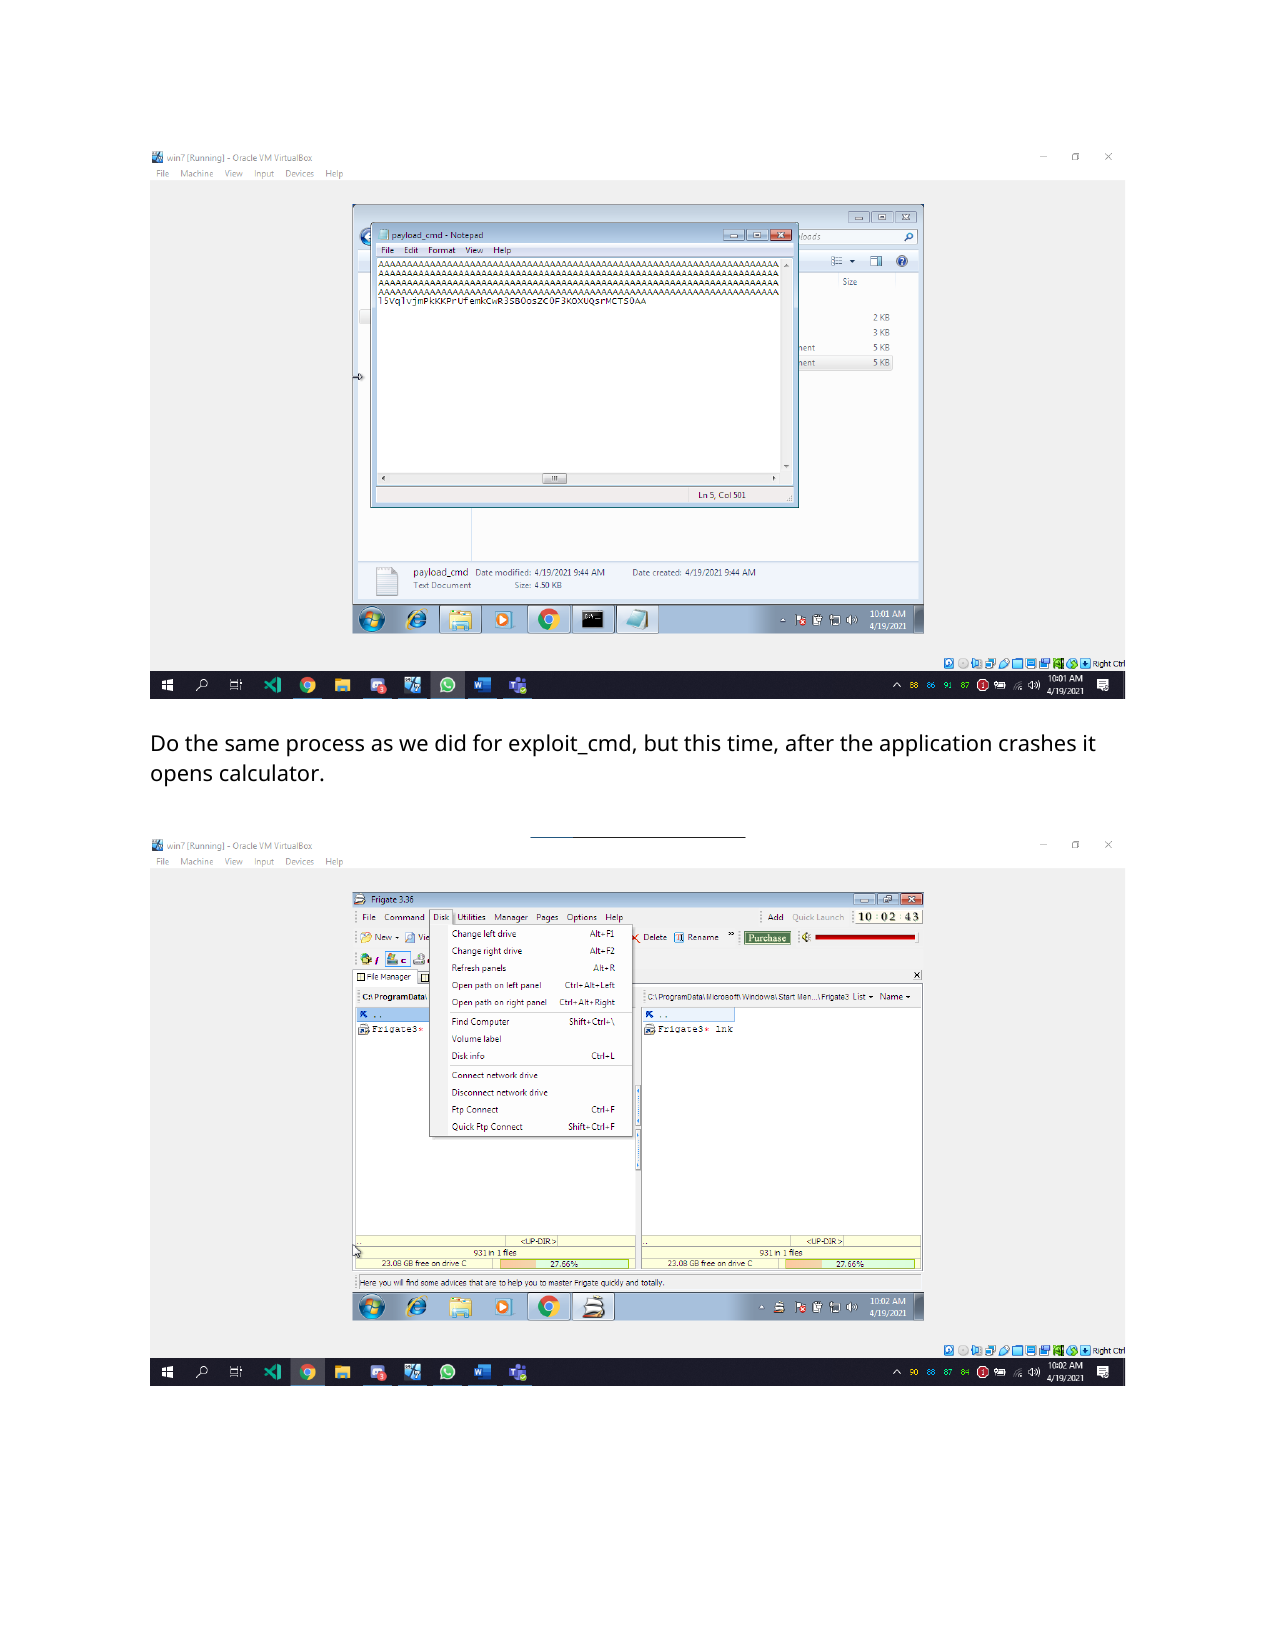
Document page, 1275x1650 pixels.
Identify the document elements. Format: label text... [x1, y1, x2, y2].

picture [150, 150, 1125, 699]
text Do the same process as we did for exploit_cmd, but this time, after the application crashes it opens calculator. [150, 728, 1125, 787]
picture [150, 837, 1125, 1386]
